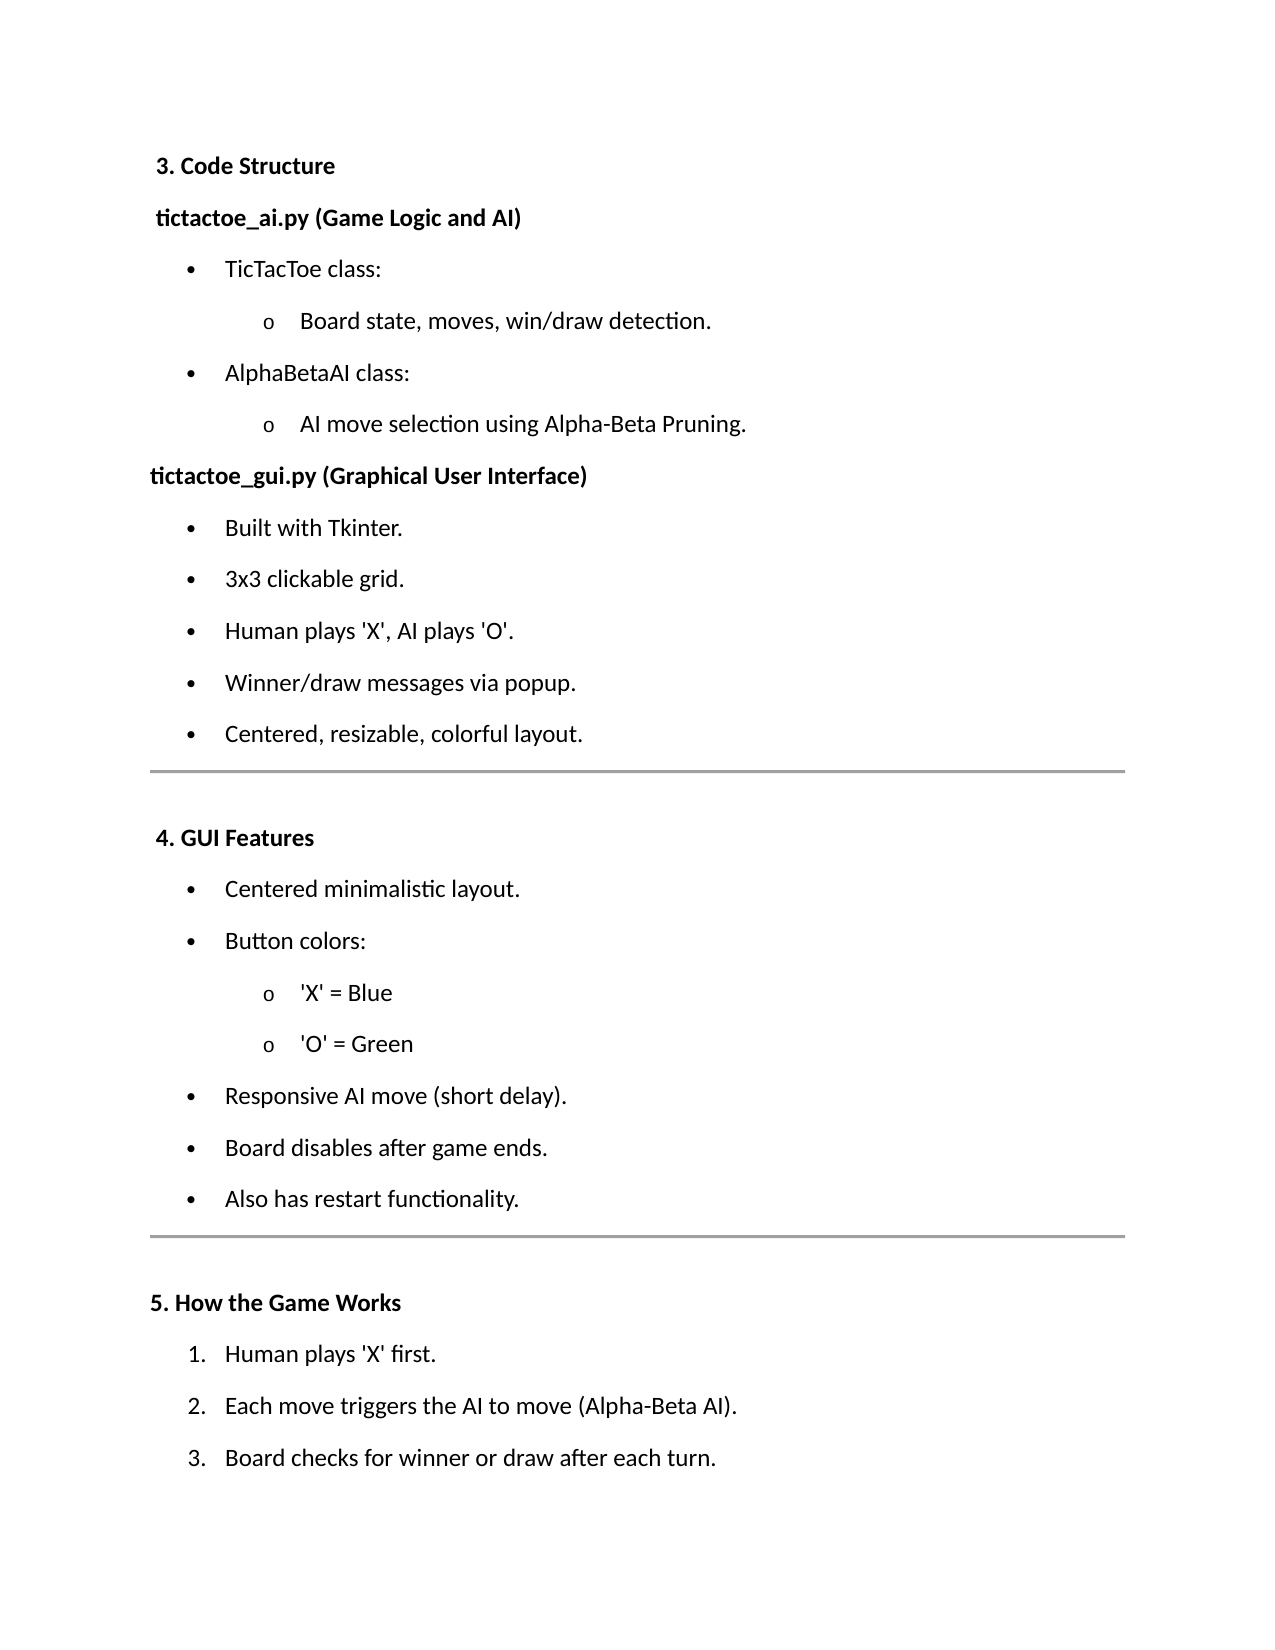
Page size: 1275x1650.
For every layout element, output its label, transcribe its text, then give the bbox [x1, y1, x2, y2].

list Human plays 'X', AI plays 'O'. [187, 615, 1125, 646]
text 3. Code Structure [150, 150, 1125, 181]
list Centered minimalistic layout. [187, 873, 1125, 904]
list Button colors: [187, 925, 1125, 956]
text 4. GUI Features [150, 822, 1125, 852]
text tictactoe_ai.py (Game Logic and AI) [150, 202, 1125, 232]
list TicTacToe class: [187, 253, 1125, 284]
list Centered, resizable, colorful layout. [187, 718, 1125, 749]
list Built with Tkinter. [187, 512, 1125, 542]
list Each move triggers the AI to move (Alpha-Beta AI). [187, 1390, 1125, 1421]
list 'O' = Green [262, 1028, 1125, 1059]
list Board checks for winner or draw after each turn. [187, 1442, 1125, 1472]
list Also has restart functionality. [187, 1183, 1125, 1214]
list Winner/draw messages via popup. [187, 667, 1125, 697]
list Human plays 'X' first. [187, 1338, 1125, 1369]
list Board disables after game ends. [187, 1132, 1125, 1162]
text 5. How the Game Works [150, 1287, 1125, 1317]
list Responsive AI move (short delay). [187, 1080, 1125, 1111]
list AlphaBetaAI class: [187, 357, 1125, 387]
list 3x3 clickable grid. [187, 563, 1125, 594]
list 'X' = Blue [262, 977, 1125, 1007]
text tictactoe_gui.py (Graphical User Interface) [150, 460, 1125, 491]
list AI move selection using Alpha-Beta Pruning. [262, 408, 1125, 439]
list Board state, moves, win/draw detection. [262, 305, 1125, 336]
